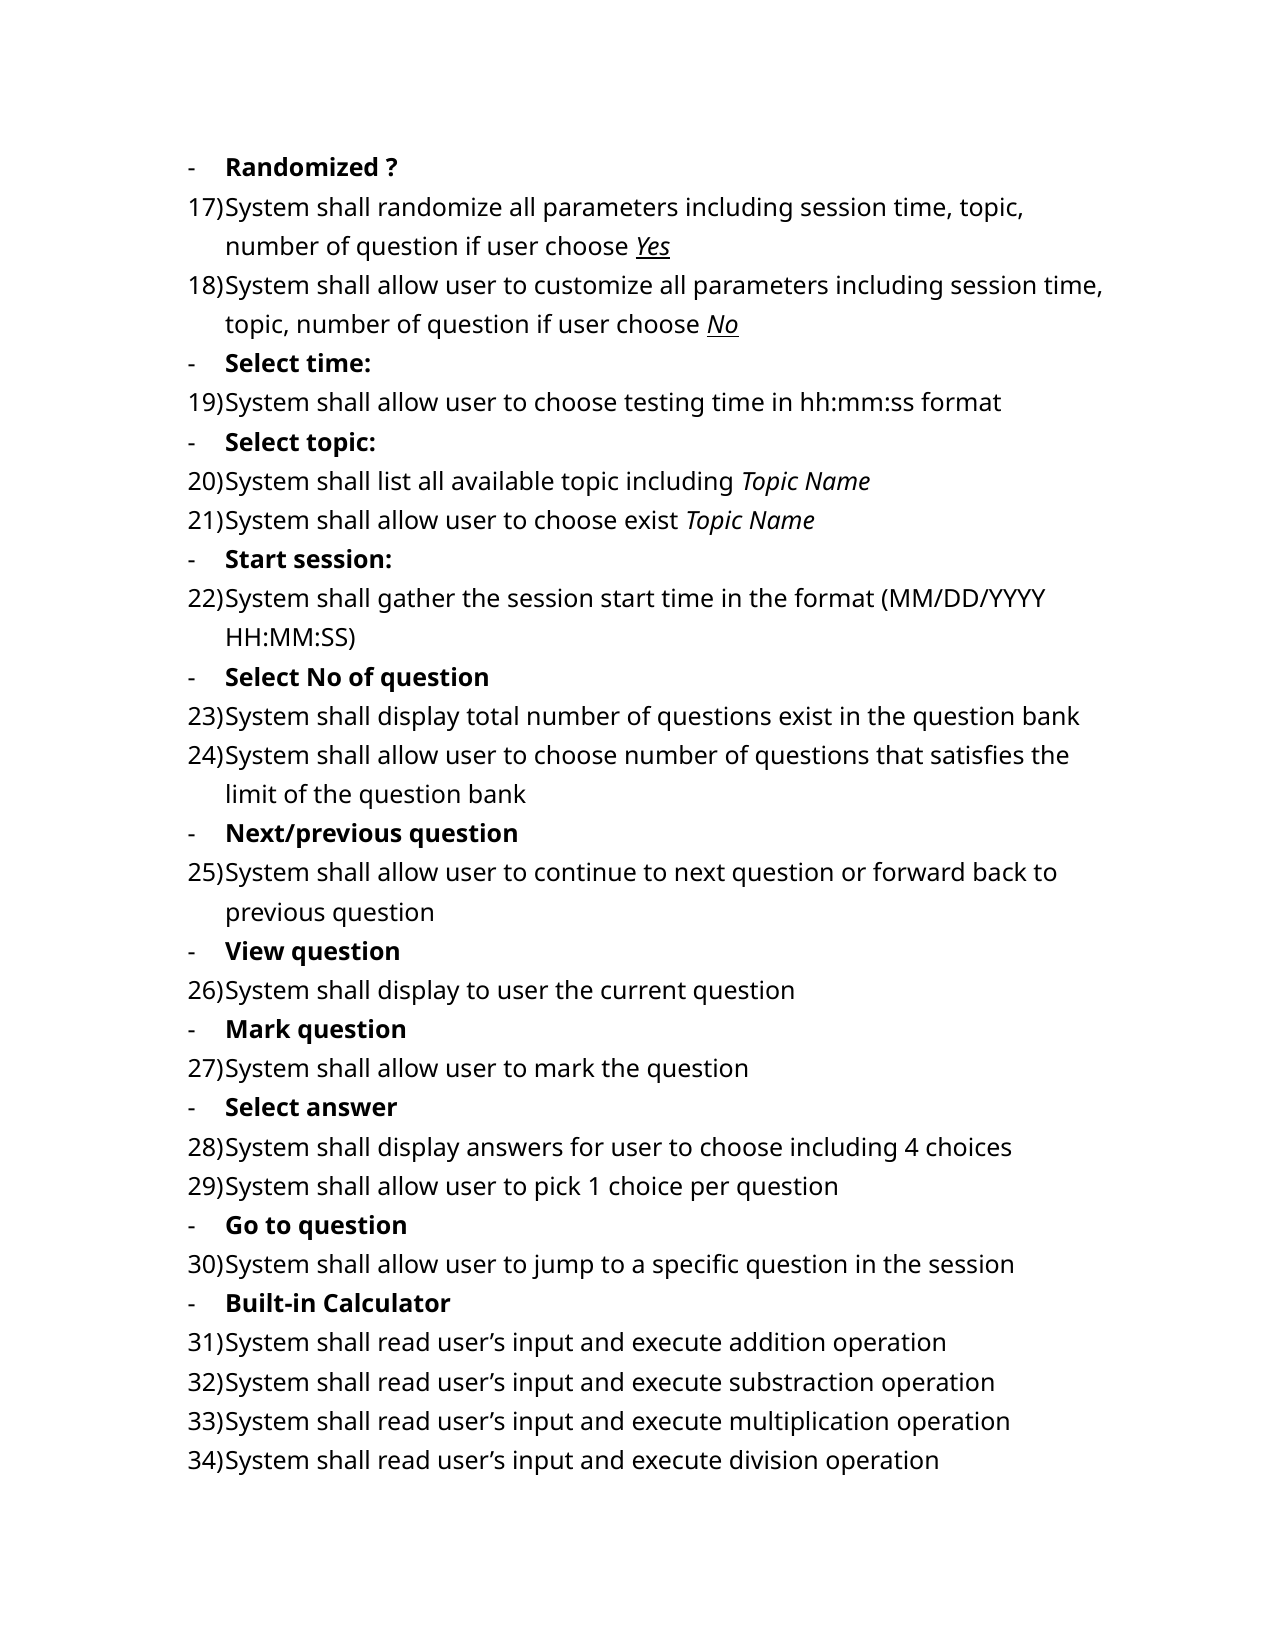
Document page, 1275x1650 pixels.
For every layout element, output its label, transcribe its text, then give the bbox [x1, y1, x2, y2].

list System shall allow user to jump to a specific question in the session [187, 1247, 1125, 1281]
list System shall gather the session start time in the format (MM/DD/YYYY HH:MM:SS) [187, 581, 1125, 654]
list Mark question [187, 1012, 1125, 1046]
list System shall allow user to customize all parameters including session time, topic, number of question if user choose No [187, 267, 1125, 341]
list Go to question [187, 1207, 1125, 1242]
list System shall allow user to choose exist Topic Name [187, 502, 1125, 537]
list System shall display to user the current question [187, 972, 1125, 1007]
list Select topic: [187, 424, 1125, 458]
list System shall read user’s input and execute multiplication operation [187, 1403, 1125, 1437]
list Next/previous question [187, 816, 1125, 850]
list System shall read user’s input and execute substraction operation [187, 1364, 1125, 1398]
list System shall display answers for user to choose including 4 choices [187, 1129, 1125, 1163]
list System shall read user’s input and execute addition operation [187, 1325, 1125, 1359]
list System shall allow user to mark the question [187, 1051, 1125, 1085]
list System shall randomize all parameters including session time, topic, number of question if user choose Yes [187, 189, 1125, 262]
list System shall allow user to pick 1 choice per question [187, 1168, 1125, 1202]
list System shall display total number of questions exist in the question bank [187, 698, 1125, 732]
list System shall allow user to continue to next question or forward back to previous question [187, 855, 1125, 928]
list Start session: [187, 542, 1125, 576]
list System shall read user’s input and execute division operation [187, 1442, 1125, 1477]
list Built-in Calculator [187, 1286, 1125, 1320]
list System shall list all available topic including Topic Name [187, 463, 1125, 497]
list Select answer [187, 1090, 1125, 1124]
list System shall allow user to choose testing time in hh:mm:ss format [187, 385, 1125, 419]
list Randomized ? [187, 150, 1125, 184]
list Select time: [187, 346, 1125, 380]
list System shall allow user to choose number of questions that satisfies the limit of the question bank [187, 737, 1125, 811]
list Select No of question [187, 659, 1125, 693]
list View question [187, 933, 1125, 967]
